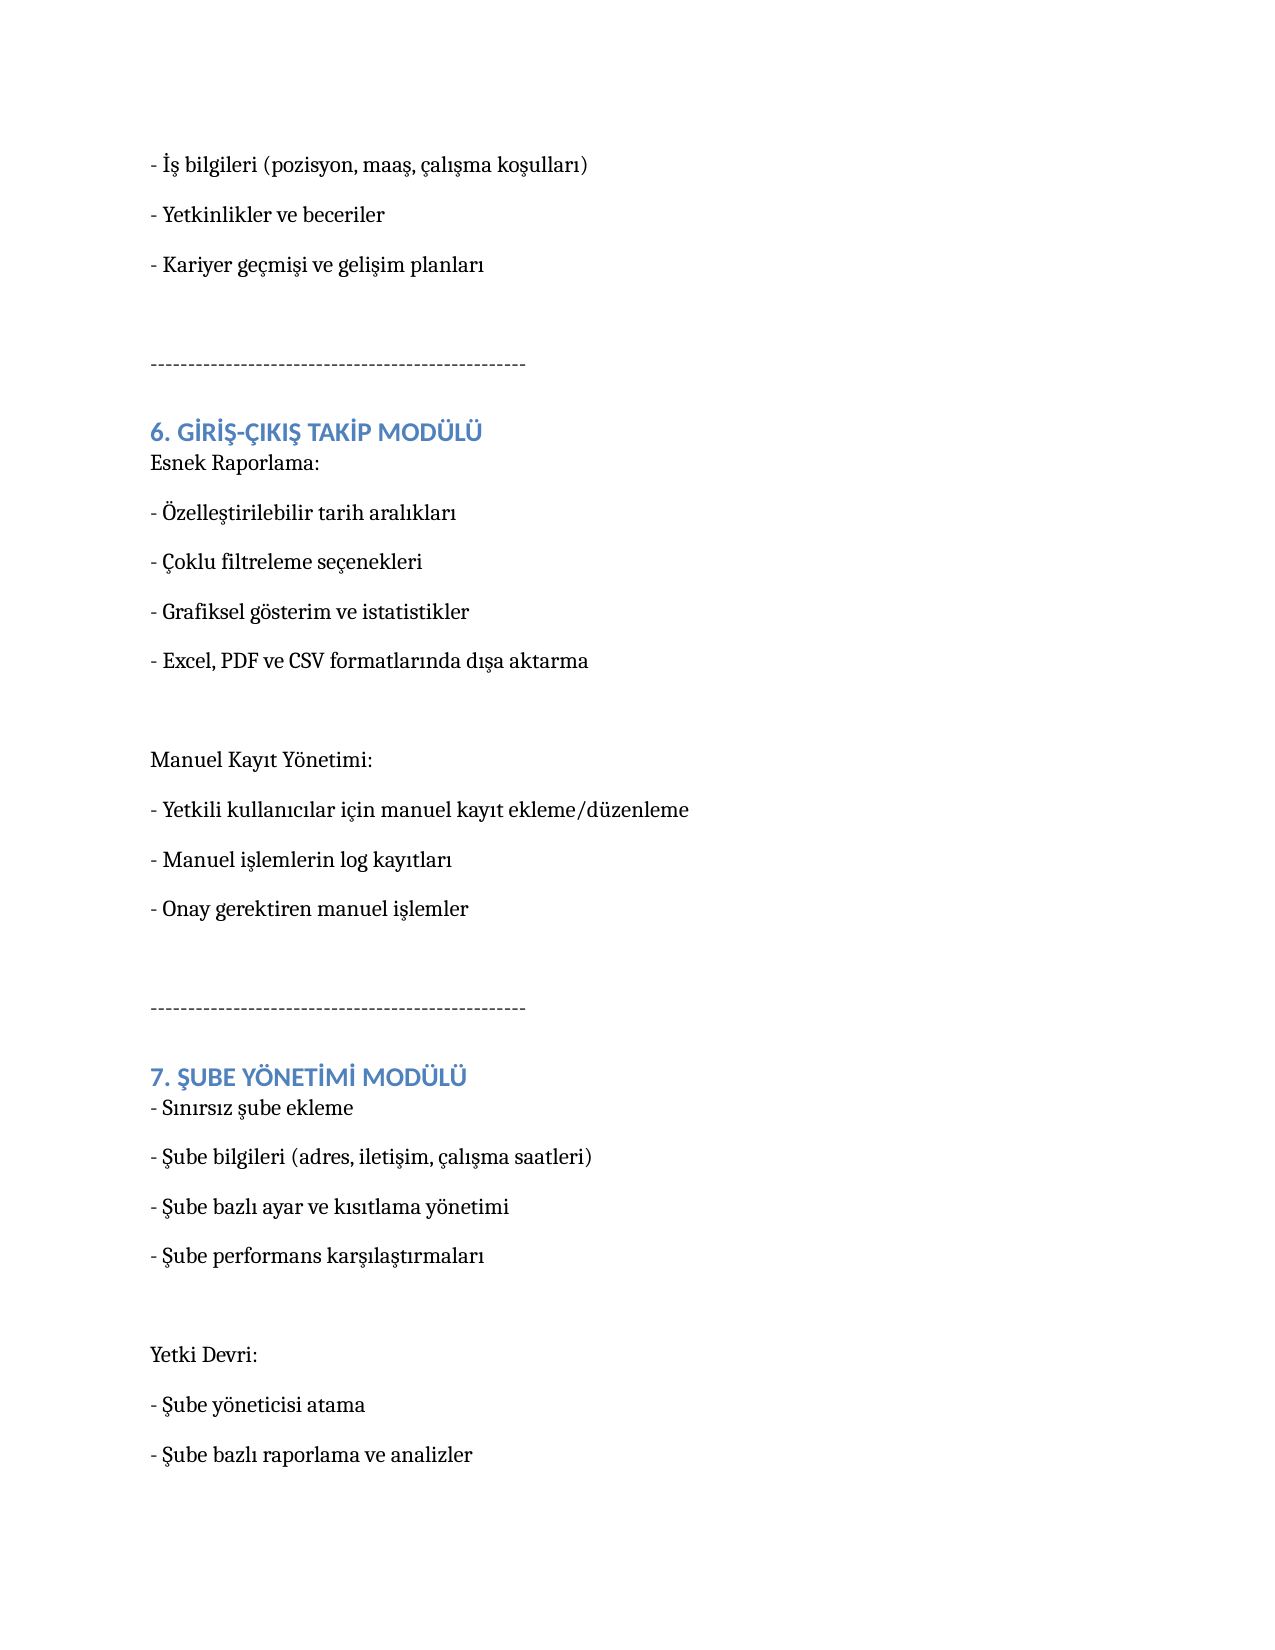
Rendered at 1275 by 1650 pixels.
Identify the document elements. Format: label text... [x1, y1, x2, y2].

text 7. ŞUBE YÖNETİMİ MODÜLÜ [150, 1063, 1125, 1092]
text - Sınırsız şube ekleme [150, 1092, 1125, 1121]
text - Grafiksel gösterim ve istatistikler [150, 596, 1125, 625]
text - Manuel işlemlerin log kayıtları [150, 844, 1125, 873]
text - Çoklu filtreleme seçenekleri [150, 547, 1125, 575]
text -------------------------------------------------- [150, 348, 1125, 377]
text - Yetkili kullanıcılar için manuel kayıt ekleme/düzenleme [150, 794, 1125, 823]
text - Özelleştirilebilir tarih aralıkları [150, 497, 1125, 526]
text - Şube yöneticisi atama [150, 1389, 1125, 1418]
text - Şube bazlı ayar ve kısıtlama yönetimi [150, 1191, 1125, 1220]
text - Şube bazlı raporlama ve analizler [150, 1439, 1125, 1468]
text - Şube performans karşılaştırmaları [150, 1241, 1125, 1269]
text - Kariyer geçmişi ve gelişim planları [150, 249, 1125, 278]
text - Yetkinlikler ve beceriler [150, 199, 1125, 228]
text 6. GİRİŞ-ÇIKIŞ TAKİP MODÜLÜ [150, 419, 1125, 447]
text - Excel, PDF ve CSV formatlarında dışa aktarma [150, 646, 1125, 674]
text - Şube bilgileri (adres, iletişim, çalışma saatleri) [150, 1142, 1125, 1170]
text Manuel Kayıt Yönetimi: [150, 745, 1125, 774]
text -------------------------------------------------- [150, 993, 1125, 1022]
text Esnek Raporlama: [150, 447, 1125, 476]
text - İş bilgileri (pozisyon, maaş, çalışma koşulları) [150, 150, 1125, 179]
text - Onay gerektiren manuel işlemler [150, 894, 1125, 922]
text Yetki Devri: [150, 1340, 1125, 1369]
